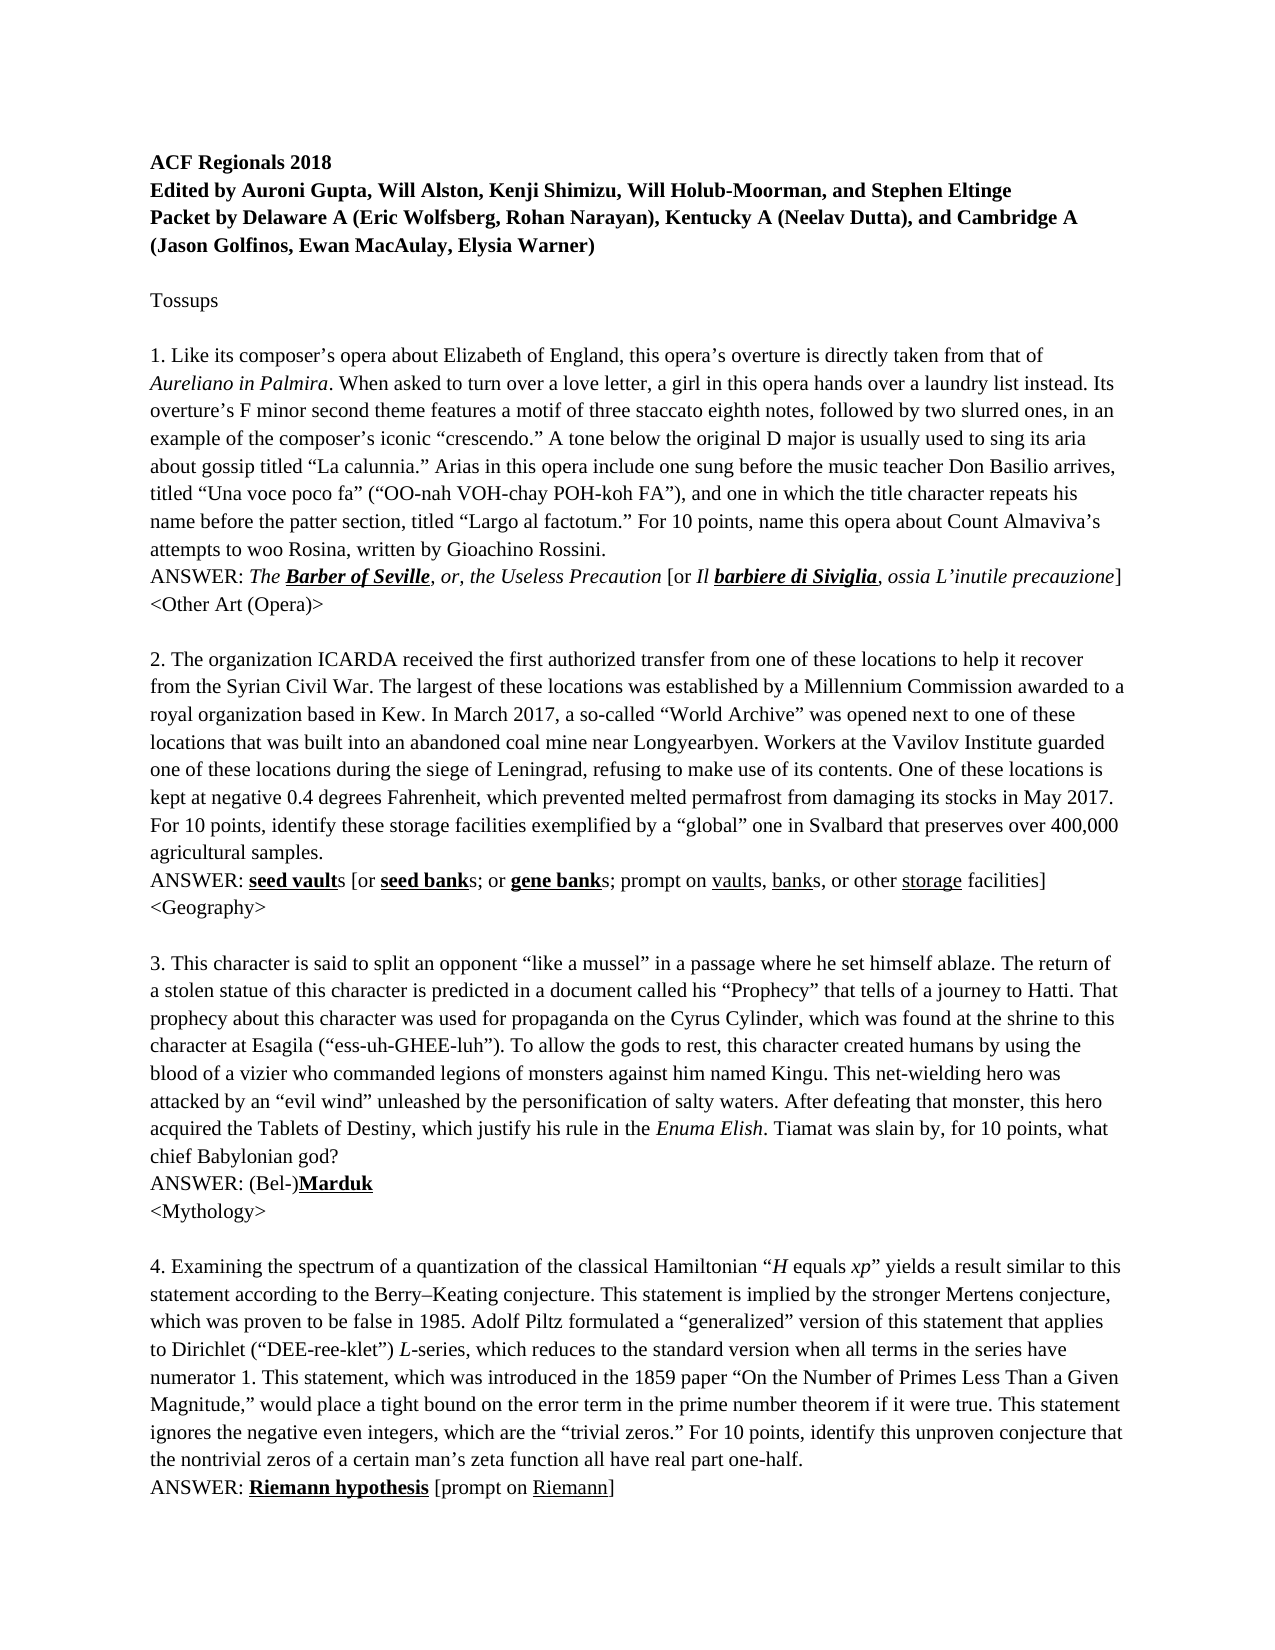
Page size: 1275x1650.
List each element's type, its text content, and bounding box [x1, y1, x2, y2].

text ANSWER: (Bel-)Marduk [150, 1171, 1125, 1195]
text Packet by Delaware A (Eric Wolfsberg, Rohan Narayan), Kentucky A (Neelav Dutta), and Cambridge A (Jason Golfinos, Ewan MacAulay, Elysia Warner) [150, 205, 1125, 257]
text <Geography> [150, 895, 1125, 919]
text <Other Art (Opera)> [150, 592, 1125, 616]
text 3. This character is said to split an opponent “like a mussel” in a passage where he set himself ablaze. The return of a stolen statue of this character is predicted in a document called his “Prophecy” that tells of a journey to Hatti. That prophecy about this character was used for propaganda on the Cyrus Cylinder, which was found at the shrine to this character at Esagila (“ess-uh-GHEE-luh”). To allow the gods to rest, this character created humans by using the blood of a vizier who commanded legions of monsters against him named Kingu. This net-wielding hero was attacked by an “evil wind” unleashed by the personification of salty waters. After defeating that monster, this hero acquired the Tablets of Destiny, which justify his rule in the Enuma Elish. Tiamat was slain by, for 10 points, what chief Babylonian god? [150, 951, 1125, 1168]
text ACF Regionals 2018 [150, 150, 1125, 174]
text 1. Like its composer’s opera about Elizabeth of England, this opera’s overture is directly taken from that of Aureliano in Palmira. When asked to turn over a love letter, a girl in this opera hands over a laundry list instead. Its overture’s F minor second theme features a motif of three staccato eighth notes, followed by two slurred ones, in an example of the composer’s iconic “crescendo.” A tone below the original D major is usually used to sing its aria about gossip titled “La calunnia.” Arias in this opera include one sung before the music teacher Don Basilio arrives, titled “Una voce poco fa” (“OO-nah VOH-chay POH-koh FA”), and one in which the title character repeats his name before the patter section, titled “Largo al factotum.” For 10 points, name this opera about Count Almaviva’s attempts to woo Rosina, written by Gioachino Rossini. [150, 343, 1125, 561]
text 4. Examining the spectrum of a quantization of the classical Hamiltonian “H equals xp” yields a result similar to this statement according to the Berry–Keating conjecture. This statement is implied by the stronger Mertens conjecture, which was proven to be false in 1985. Adolf Piltz formulated a “generalized” version of this statement that applies to Dirichlet (“DEE-ree-klet”) L-series, which reduces to the standard version when all terms in the series have numerator 1. This statement, which was introduced in the 1859 paper “On the Number of Primes Less Than a Given Magnitude,” would place a tight bound on the error term in the prime number theorem if it were true. This statement ignores the negative even integers, which are the “trivial zeros.” For 10 points, identify this unproven conjecture that the nontrivial zeros of a certain man’s zeta function all have real part one-half. [150, 1254, 1125, 1471]
text Tossups [150, 288, 1125, 312]
text Edited by Auroni Gupta, Will Alston, Kenji Shimizu, Will Holub-Moorman, and Stephen Eltinge [150, 178, 1125, 202]
text 2. The organization ICARDA received the first authorized transfer from one of these locations to help it recover from the Syrian Civil War. The largest of these locations was established by a Millennium Commission awarded to a royal organization based in Kew. In March 2017, a so-called “World Archive” was opened next to one of these locations that was built into an abandoned coal mine near Longyearbyen. Workers at the Vavilov Institute guarded one of these locations during the siege of Leningrad, refusing to make use of its contents. One of these locations is kept at negative 0.4 degrees Fahrenheit, which prevented melted permafrost from damaging its stocks in May 2017. For 10 points, identify these storage facilities exemplified by a “global” one in Svalbard that preserves over 400,000 agricultural samples. [150, 647, 1125, 864]
text ANSWER: seed vaults [or seed banks; or gene banks; prompt on vaults, banks, or other storage facilities] [150, 868, 1125, 892]
text <Mythology> [150, 1199, 1125, 1223]
text ANSWER: Riemann hypothesis [prompt on Riemann] [150, 1475, 1125, 1499]
text ANSWER: The Barber of Seville, or, the Useless Precaution [or Il barbiere di Siviglia, ossia L’inutile precauzione] [150, 564, 1125, 588]
